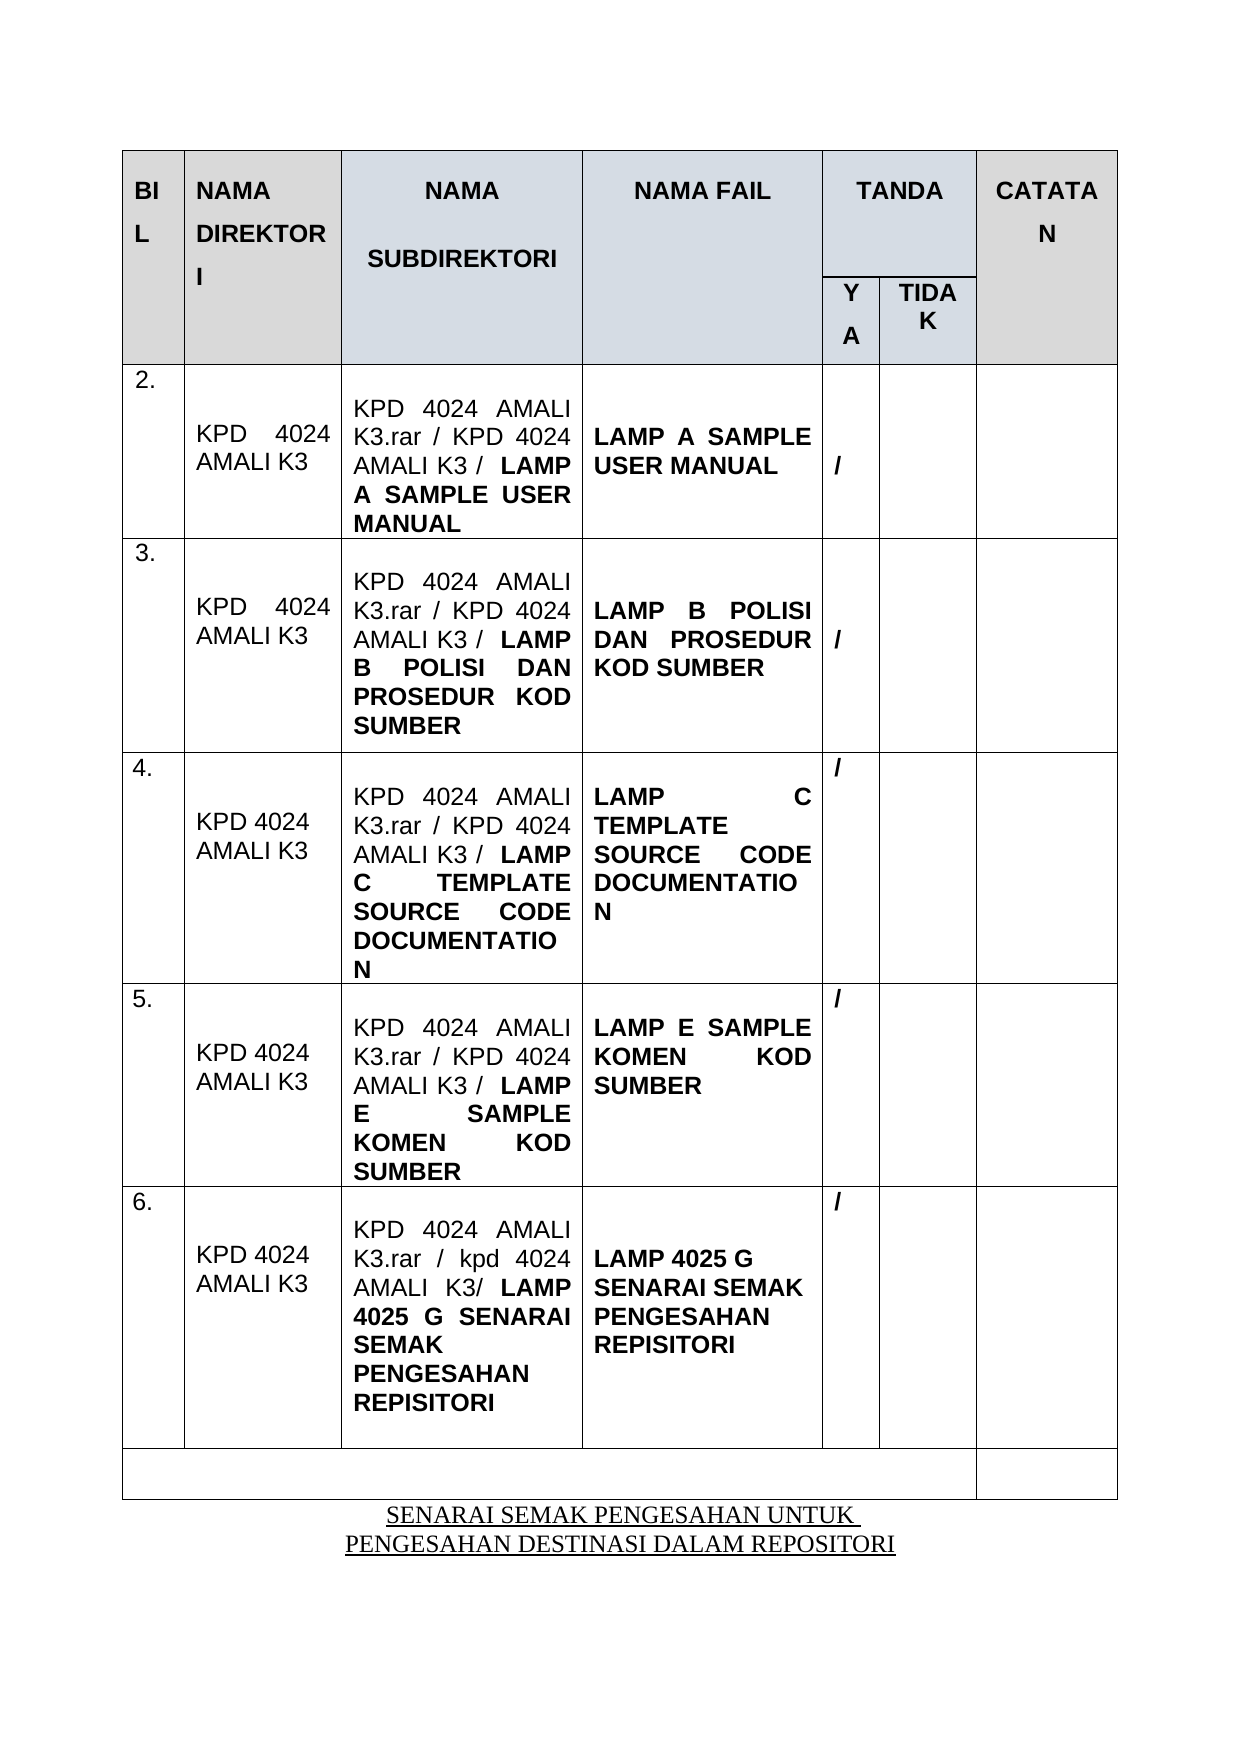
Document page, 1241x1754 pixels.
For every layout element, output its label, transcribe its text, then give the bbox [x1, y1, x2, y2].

table_header NAMA DIREKTORI [185, 151, 341, 364]
table_cell [977, 984, 1117, 1186]
table_cell [880, 539, 976, 752]
table_cell KPD 4024 AMALI K3 [185, 1187, 341, 1448]
table_cell [977, 1187, 1117, 1448]
table_cell LAMP E SAMPLE KOMEN KOD SUMBER [583, 984, 822, 1186]
table_cell LAMP C TEMPLATE SOURCE CODE DOCUMENTATION [583, 753, 822, 983]
table_cell KPD 4024 AMALI K3.rar / KPD 4024 AMALI K3 / LAMP B POLISI DAN PROSEDUR KOD SUMBER [342, 539, 582, 752]
table_cell [123, 539, 184, 752]
table_cell TIDAK [880, 278, 976, 364]
table_cell [123, 365, 184, 537]
table_cell LAMP A SAMPLE USER MANUAL [583, 365, 822, 537]
table_header CATATAN [977, 151, 1117, 364]
table_cell [880, 365, 976, 537]
table_cell KPD 4024 AMALI K3 [185, 539, 341, 752]
table_cell KPD 4024 AMALI K3.rar / KPD 4024 AMALI K3 / LAMP A SAMPLE USER MANUAL [342, 365, 582, 537]
table_cell [977, 539, 1117, 752]
table_cell KPD 4024 AMALI K3.rar / KPD 4024 AMALI K3 / LAMP E SAMPLE KOMEN KOD SUMBER [342, 984, 582, 1186]
table_cell KPD 4024 AMALI K3 [185, 365, 341, 537]
table_cell [123, 1449, 976, 1499]
table_cell [977, 365, 1117, 537]
table_cell LAMP B POLISI DAN PROSEDUR KOD SUMBER [583, 539, 822, 752]
table_cell [977, 753, 1117, 983]
table_cell [880, 753, 976, 983]
table_cell [977, 1449, 1117, 1499]
table_cell KPD 4024 AMALI K3 [185, 984, 341, 1186]
table_cell YA [823, 278, 879, 364]
table_cell [880, 1187, 976, 1448]
table_header BIL [123, 151, 184, 364]
text SENARAI SEMAK PENGESAHAN UNTUK [150, 1500, 1090, 1529]
table_header NAMA FAIL [583, 151, 822, 364]
table_cell / [823, 365, 879, 537]
table_cell / [823, 1187, 879, 1448]
table_cell KPD 4024 AMALI K3 [185, 753, 341, 983]
table_header TANDA [823, 151, 976, 276]
table_cell / [823, 539, 879, 752]
table_cell KPD 4024 AMALI K3.rar / kpd 4024 AMALI K3/ LAMP 4025 G SENARAI SEMAK PENGESAHAN REPISITORI [342, 1187, 582, 1448]
table_cell [880, 984, 976, 1186]
text PENGESAHAN DESTINASI DALAM REPOSITORI [150, 1529, 1090, 1558]
table_cell [123, 1187, 184, 1448]
table_cell / [823, 753, 879, 983]
table_cell KPD 4024 AMALI K3.rar / KPD 4024 AMALI K3 / LAMP C TEMPLATE SOURCE CODE DOCUMENTATION [342, 753, 582, 983]
table_cell / [823, 984, 879, 1186]
table_cell LAMP 4025 G SENARAI SEMAK PENGESAHAN REPISITORI [583, 1187, 822, 1448]
table_cell [123, 753, 184, 983]
table_cell [123, 984, 184, 1186]
table_header NAMA SUBDIREKTORI [342, 151, 582, 364]
